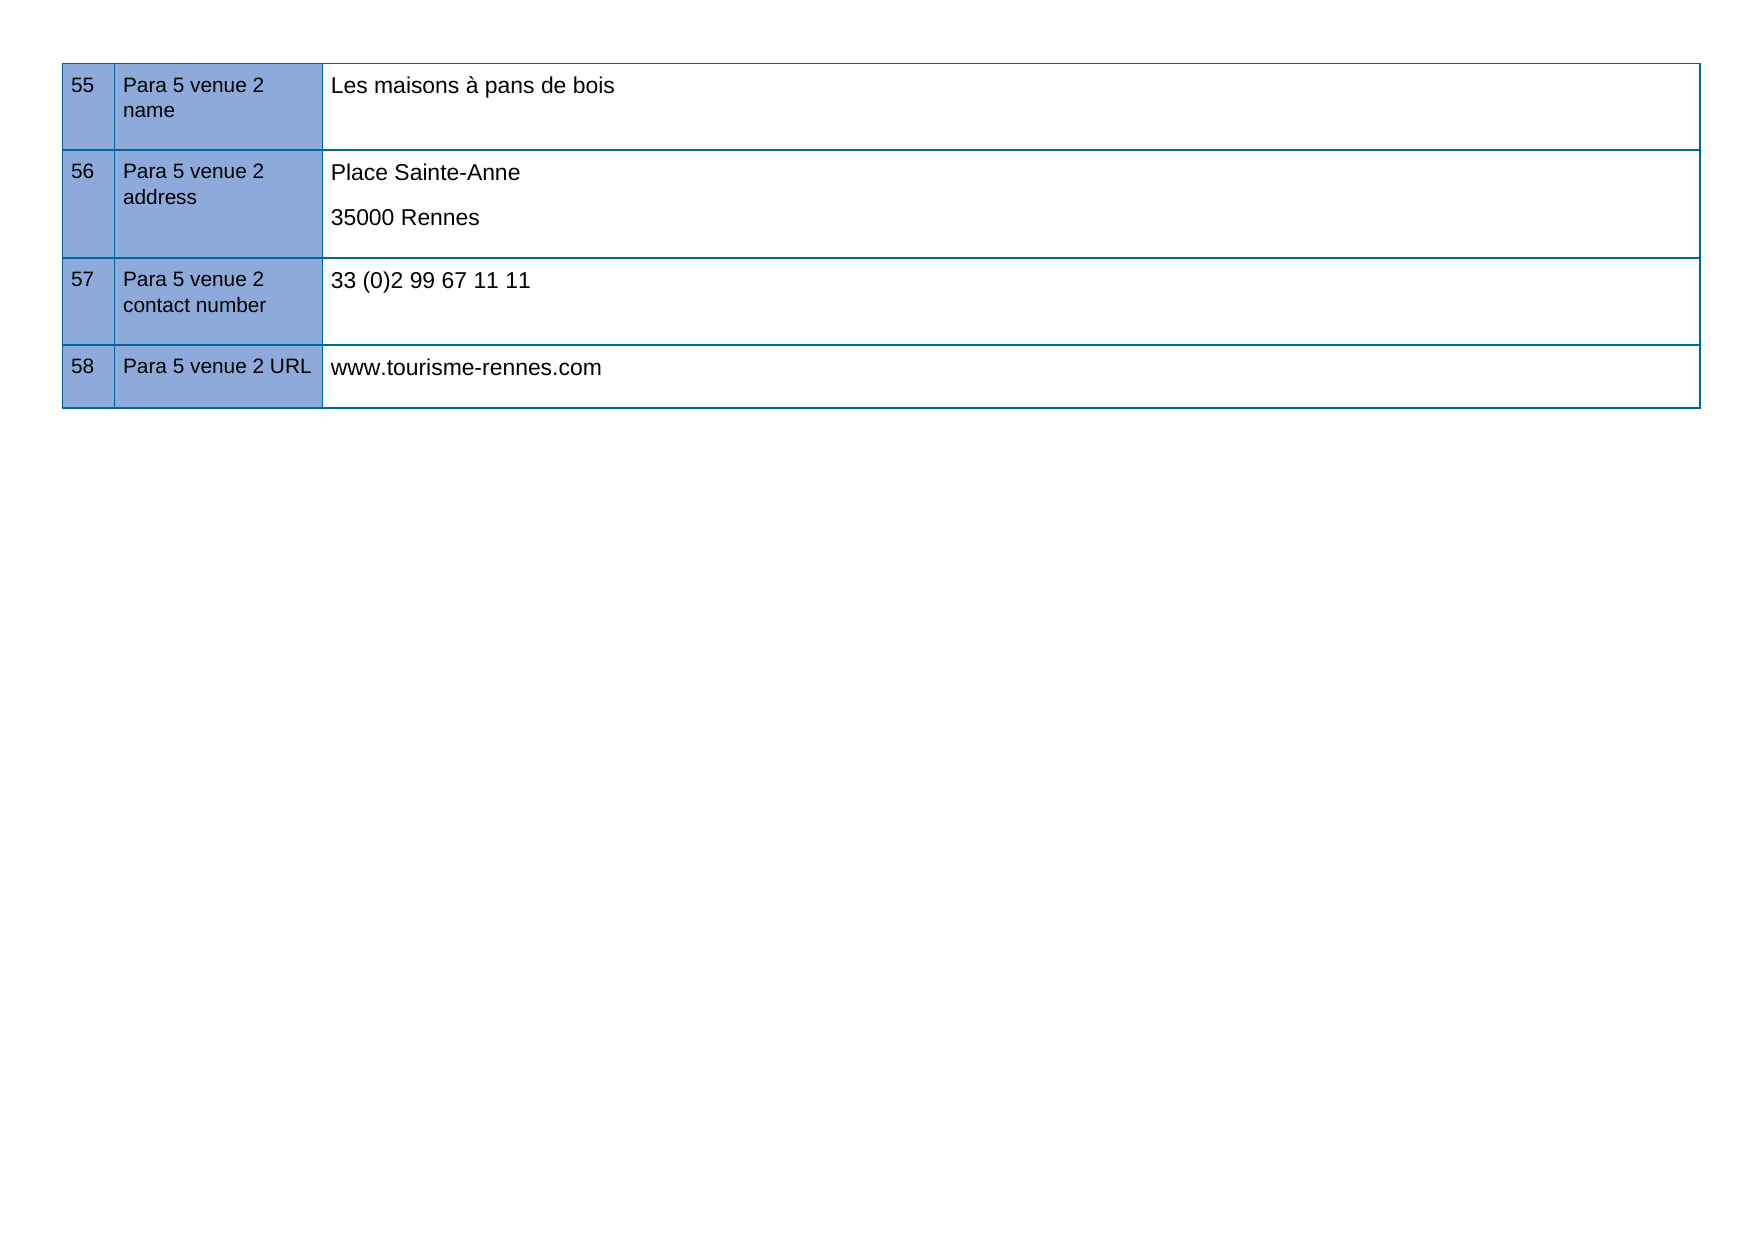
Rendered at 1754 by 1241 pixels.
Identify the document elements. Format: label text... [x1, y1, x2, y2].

table_cell Para 5 venue 2 address [115, 151, 322, 257]
table_cell 58 [63, 346, 114, 407]
table_cell Place Sainte-Anne 35000 Rennes [323, 151, 1699, 257]
table_cell Para 5 venue 2 contact number [115, 259, 322, 344]
table_cell 55 [63, 64, 114, 149]
table_cell Para 5 venue 2 URL [115, 346, 322, 407]
table_cell www.tourisme-rennes.com [323, 346, 1699, 407]
table_cell 33 (0)2 99 67 11 11 [323, 259, 1699, 344]
table_cell 56 [63, 151, 114, 257]
table_cell Les maisons à pans de bois [323, 64, 1699, 149]
table_cell 57 [63, 259, 114, 344]
table_cell Para 5 venue 2 name [115, 64, 322, 149]
